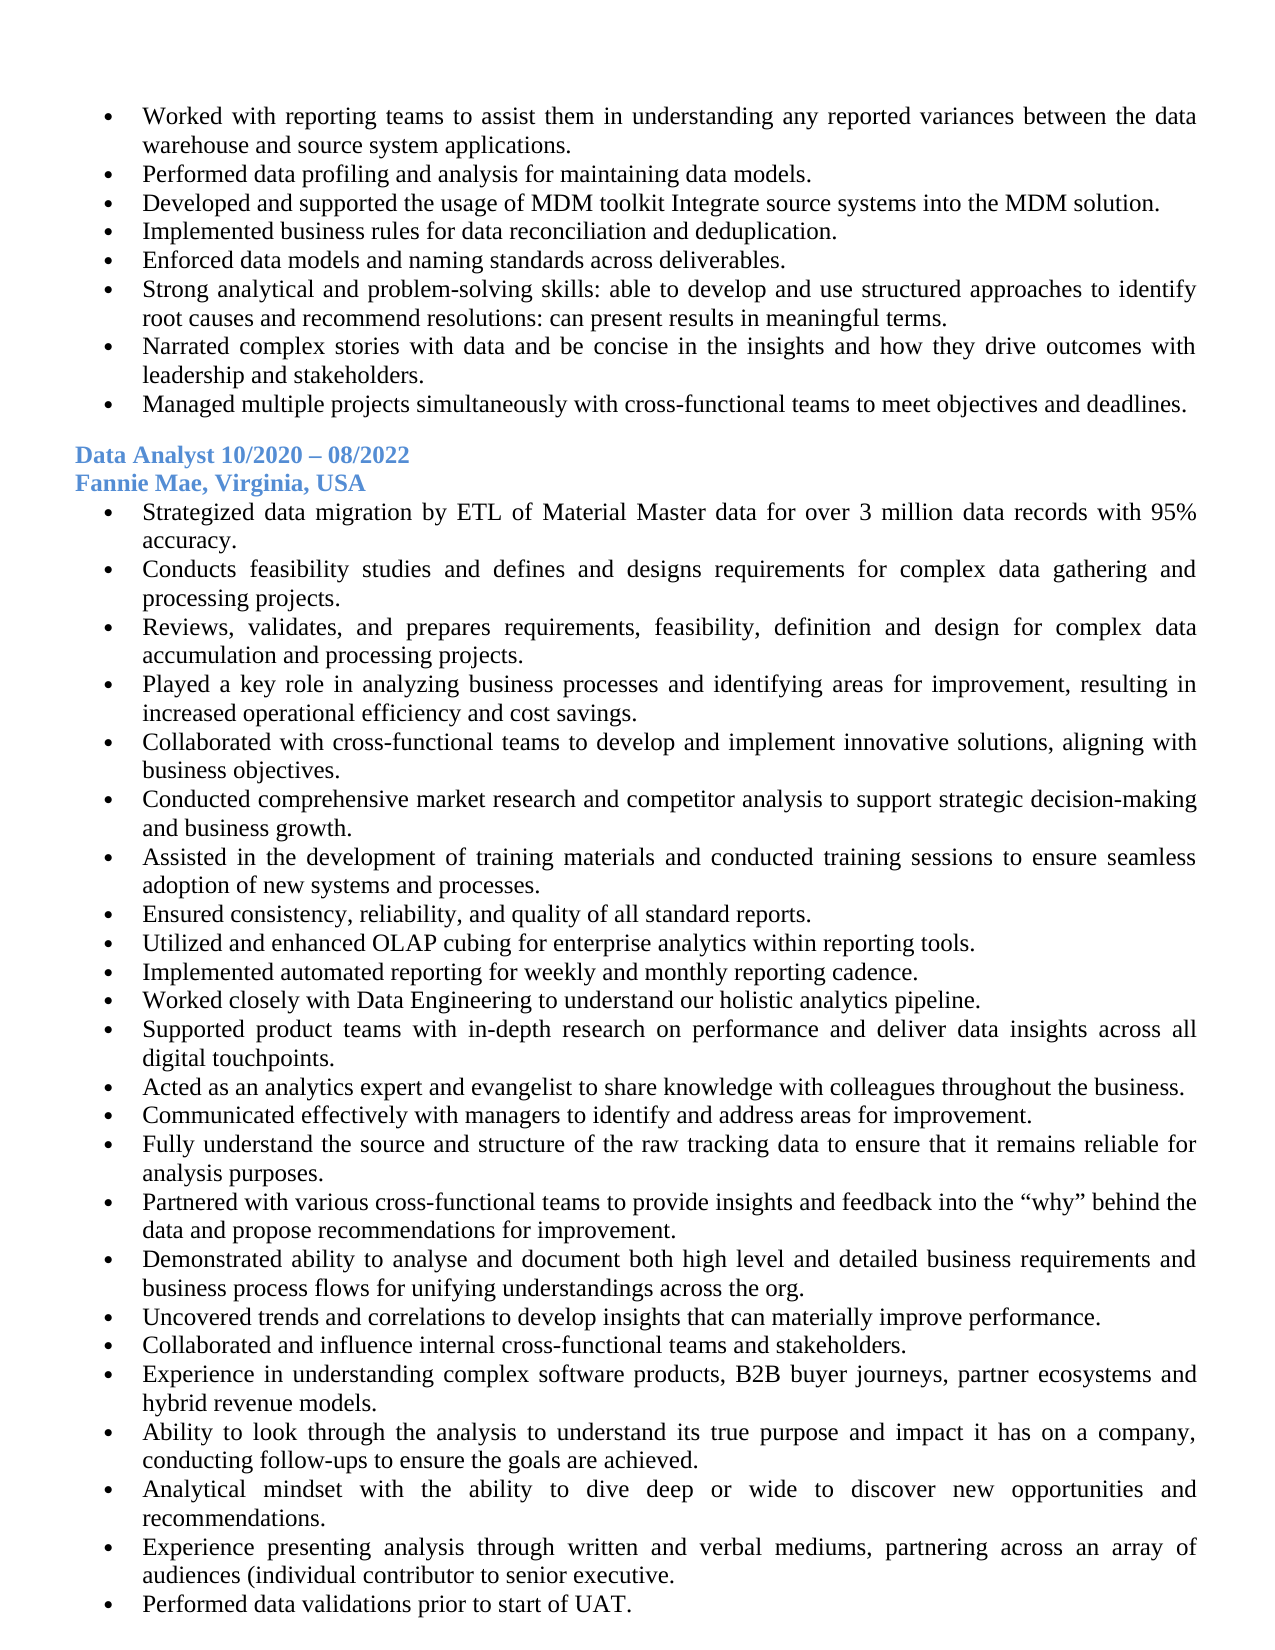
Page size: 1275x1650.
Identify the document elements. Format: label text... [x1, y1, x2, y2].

list Strong analytical and problem-solving skills: able to develop and use structured approaches to identify root causes and recommend resolutions: can present results in meaningful terms. [104, 274, 1198, 331]
list Ability to look through the analysis to understand its true purpose and impact it has on a company, conducting follow-ups to ensure the goals are achieved. [104, 1417, 1198, 1474]
list Utilized and enhanced OLAP cubing for enterprise analytics within reporting tools. [104, 928, 1198, 957]
list Conducts feasibility studies and defines and designs requirements for complex data gathering and processing projects. [104, 554, 1198, 612]
list Acted as an analytics expert and evangelist to share knowledge with colleagues throughout the business. [104, 1072, 1198, 1100]
list Experience presenting analysis through written and verbal mediums, partnering across an array of audiences (individual contributor to senior executive. [104, 1532, 1198, 1589]
list Reviews, validates, and prepares requirements, feasibility, definition and design for complex data accumulation and processing projects. [104, 612, 1198, 669]
list Implemented automated reporting for weekly and monthly reporting cadence. [104, 957, 1198, 985]
list Collaborated and influence internal cross-functional teams and stakeholders. [104, 1330, 1198, 1359]
list Conducted comprehensive market research and competitor analysis to support strategic decision-making and business growth. [104, 784, 1198, 842]
list Developed and supported the usage of MDM toolkit Integrate source systems into the MDM solution. [104, 188, 1198, 216]
list Experience in understanding complex software products, B2B buyer journeys, partner ecosystems and hybrid revenue models. [104, 1359, 1198, 1417]
text Fannie Mae, Virginia, USA [75, 469, 1198, 497]
list Performed data profiling and analysis for maintaining data models. [104, 159, 1198, 188]
list Implemented business rules for data reconciliation and deduplication. [104, 216, 1198, 245]
list Worked closely with Data Engineering to understand our holistic analytics pipeline. [104, 985, 1198, 1014]
list Fully understand the source and structure of the raw tracking data to ensure that it remains reliable for analysis purposes. [104, 1129, 1198, 1187]
text Data Analyst 10/2020 – 08/2022 [75, 443, 1198, 469]
list Supported product teams with in-depth research on performance and deliver data insights across all digital touchpoints. [104, 1014, 1198, 1072]
list Managed multiple projects simultaneously with cross-functional teams to meet objectives and deadlines. [104, 389, 1198, 418]
list Enforced data models and naming standards across deliverables. [104, 245, 1198, 274]
list Demonstrated ability to analyse and document both high level and detailed business requirements and business process flows for unifying understandings across the org. [104, 1244, 1198, 1302]
list Assisted in the development of training materials and conducted training sessions to ensure seamless adoption of new systems and processes. [104, 842, 1198, 899]
list Strategized data migration by ETL of Material Master data for over 3 million data records with 95% accuracy. [104, 497, 1198, 554]
list Communicated effectively with managers to identify and address areas for improvement. [104, 1100, 1198, 1129]
list Partnered with various cross-functional teams to provide insights and feedback into the “why” behind the data and propose recommendations for improvement. [104, 1187, 1198, 1244]
list Worked with reporting teams to assist them in understanding any reported variances between the data warehouse and source system applications. [104, 101, 1198, 159]
list Narrated complex stories with data and be concise in the insights and how they drive outcomes with leadership and stakeholders. [104, 331, 1198, 389]
list Collaborated with cross-functional teams to develop and implement innovative solutions, aligning with business objectives. [104, 727, 1198, 784]
list Analytical mindset with the ability to dive deep or wide to discover new opportunities and recommendations. [104, 1474, 1198, 1532]
list Ensured consistency, reliability, and quality of all standard reports. [104, 899, 1198, 928]
list Performed data validations prior to start of UAT. [104, 1589, 1198, 1618]
list Uncovered trends and correlations to develop insights that can materially improve performance. [104, 1302, 1198, 1330]
list Played a key role in analyzing business processes and identifying areas for improvement, resulting in increased operational efficiency and cost savings. [104, 669, 1198, 727]
